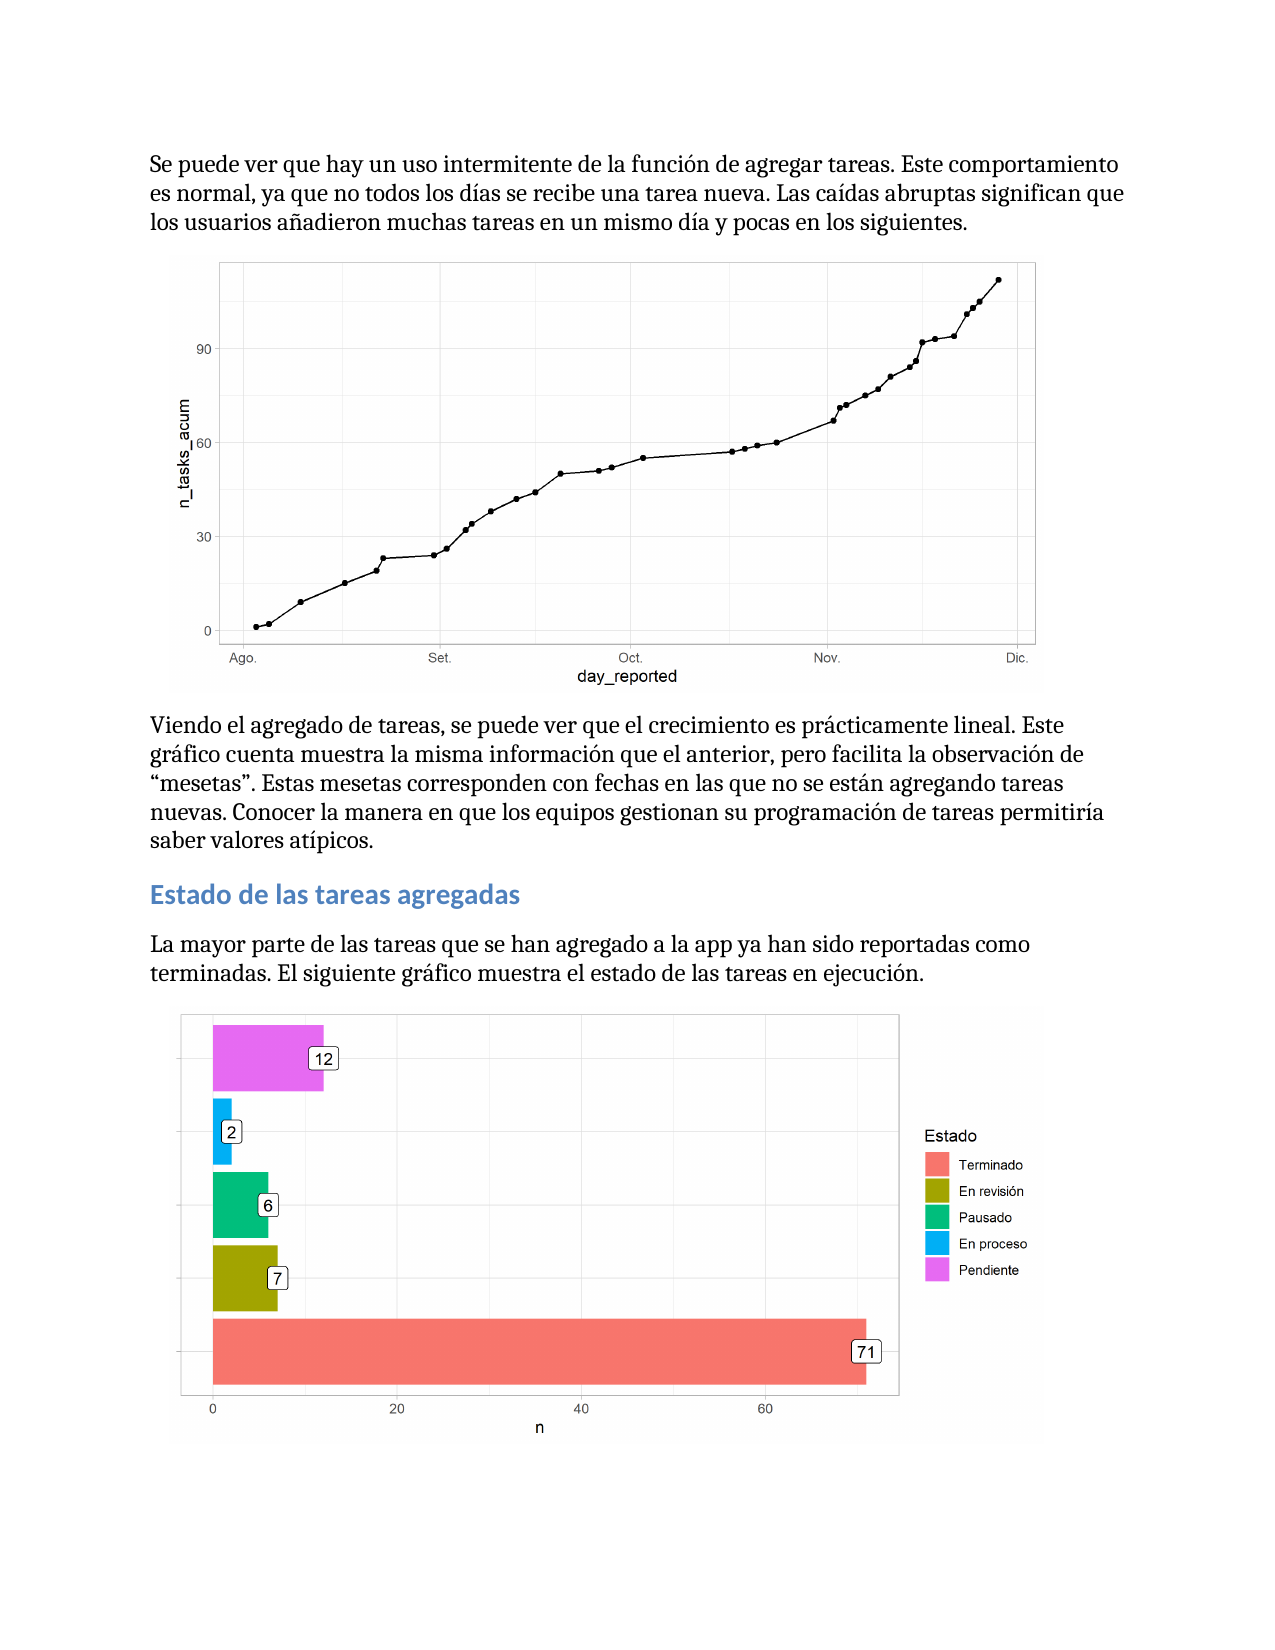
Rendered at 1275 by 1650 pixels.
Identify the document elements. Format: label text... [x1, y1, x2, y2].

text La mayor parte de las tareas que se han agregado a la app ya han sido reportadas como terminadas. El siguiente gráfico muestra el estado de las tareas en ejecución. [150, 930, 1125, 988]
text Se puede ver que hay un uso intermitente de la función de agregar tareas. Este comportamiento es normal, ya que no todos los días se recibe una tarea nueva. Las caídas abruptas significan que los usuarios añadieron muchas tareas en un mismo día y pocas en los siguientes. [150, 150, 1125, 236]
text Viendo el agregado de tareas, se puede ver que el crecimiento es prácticamente lineal. Este gráfico cuenta muestra la misma información que el anterior, pero facilita la observación de “mesetas”. Estas mesetas corresponden con fechas en las que no se están agregando tareas nuevas. Conocer la manera en que los equipos gestionan su programación de tareas permitiría saber valores atípicos. [150, 711, 1125, 855]
picture [168, 1006, 1044, 1444]
subtitle Estado de las tareas agregadas [150, 876, 1125, 911]
picture [168, 255, 1044, 693]
